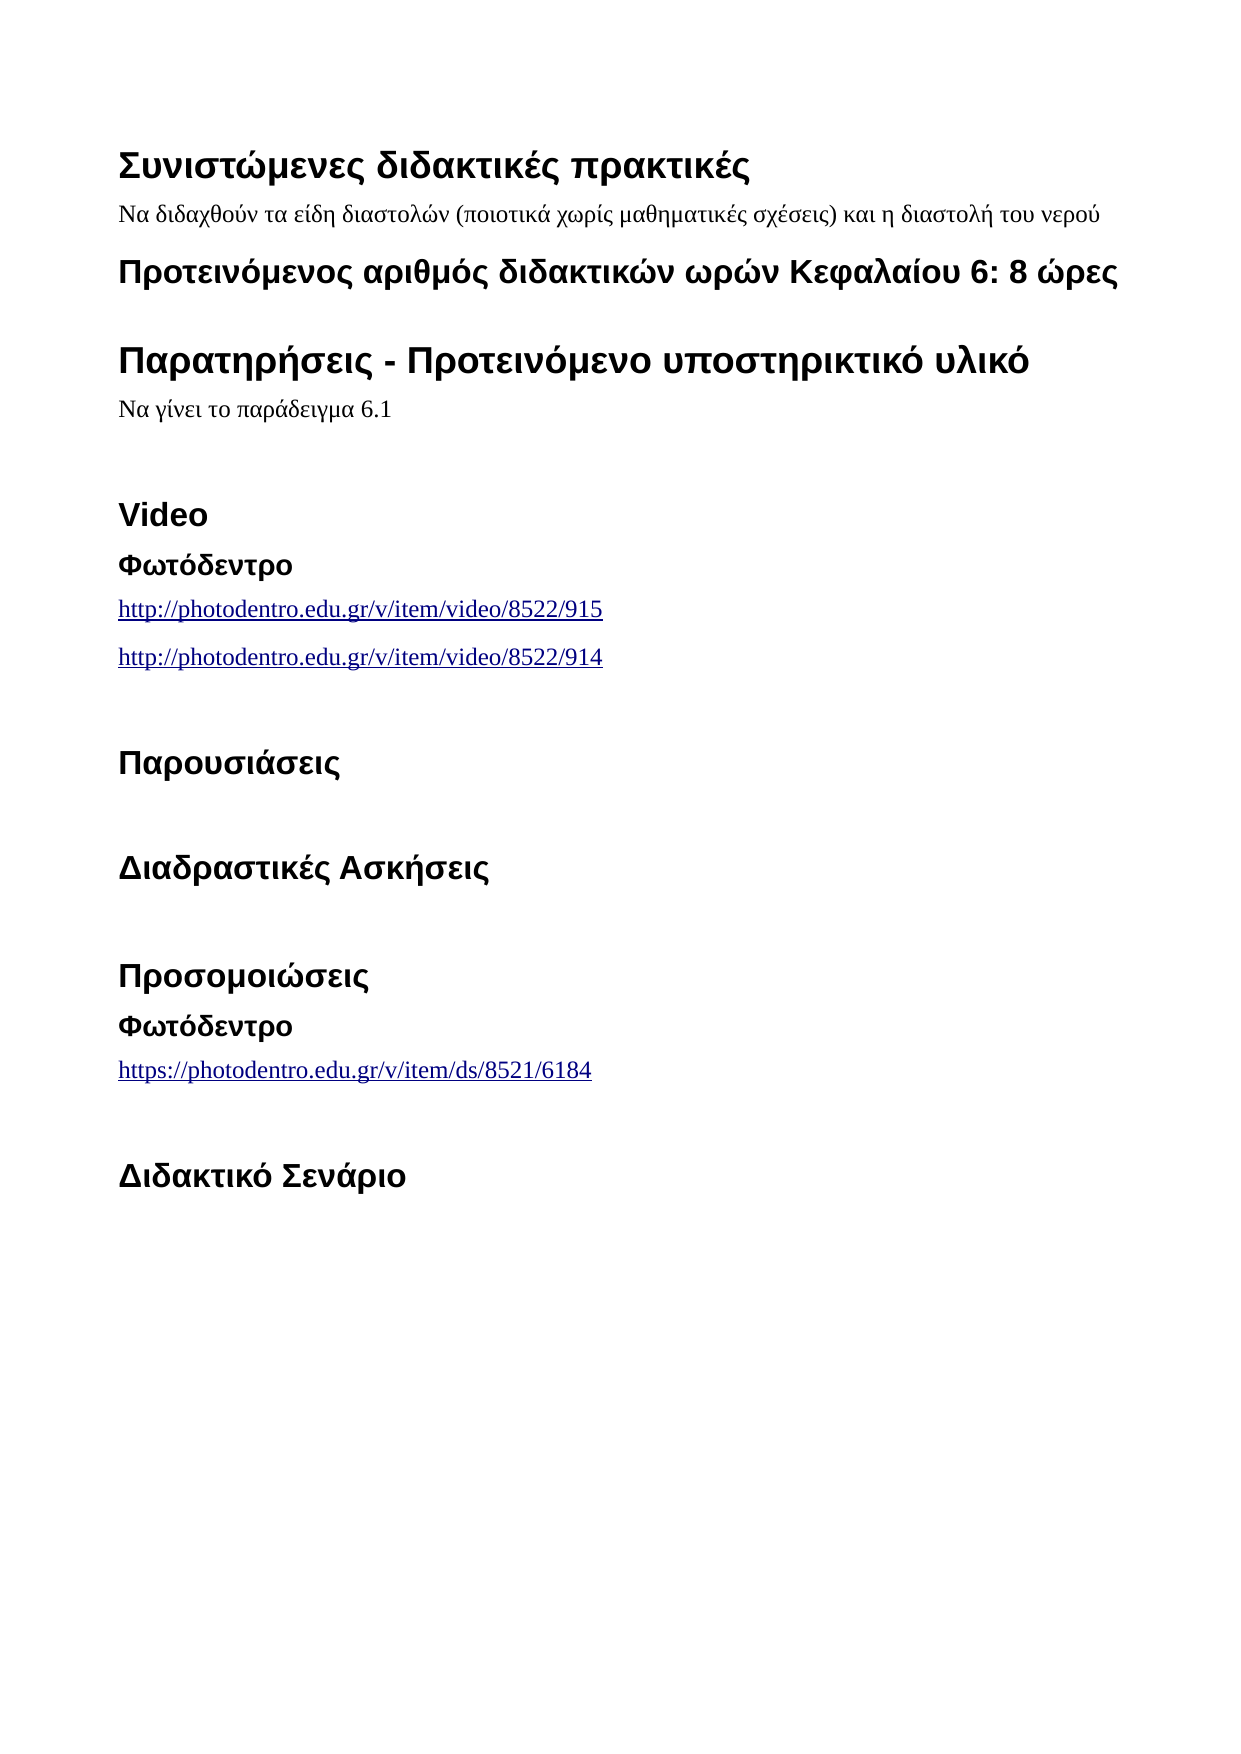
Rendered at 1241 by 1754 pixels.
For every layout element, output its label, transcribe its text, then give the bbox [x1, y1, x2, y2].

subtitle Φωτόδεντρο [118, 548, 1122, 582]
subtitle Διδακτικό Σενάριο [118, 1156, 1122, 1194]
text Να διδαχθούν τα είδη διαστολών (ποιοτικά χωρίς μαθηματικές σχέσεις) και η διαστολή του νερού [118, 199, 1122, 227]
subtitle Παρατηρήσεις - Προτεινόμενο υποστηρικτικό υλικό [118, 338, 1122, 381]
subtitle Διαδραστικές Ασκήσεις [118, 848, 1122, 887]
text Να γίνει το παράδειγμα 6.1 [118, 394, 1122, 423]
text http://photodentro.edu.gr/v/item/video/8522/915 [118, 594, 1122, 623]
subtitle Παρουσιάσεις [118, 743, 1122, 782]
text https://photodentro.edu.gr/v/item/ds/8521/6184 [118, 1055, 1122, 1083]
subtitle Προτεινόμενος αριθμός διδακτικών ωρών Κεφαλαίου 6: 8 ώρες [118, 253, 1122, 291]
subtitle Συνιστώμενες διδακτικές πρακτικές [118, 143, 1122, 186]
subtitle Video [118, 495, 1122, 534]
subtitle Προσομοιώσεις [118, 956, 1122, 994]
subtitle Φωτόδεντρο [118, 1009, 1122, 1042]
text http://photodentro.edu.gr/v/item/video/8522/914 [118, 642, 1122, 671]
